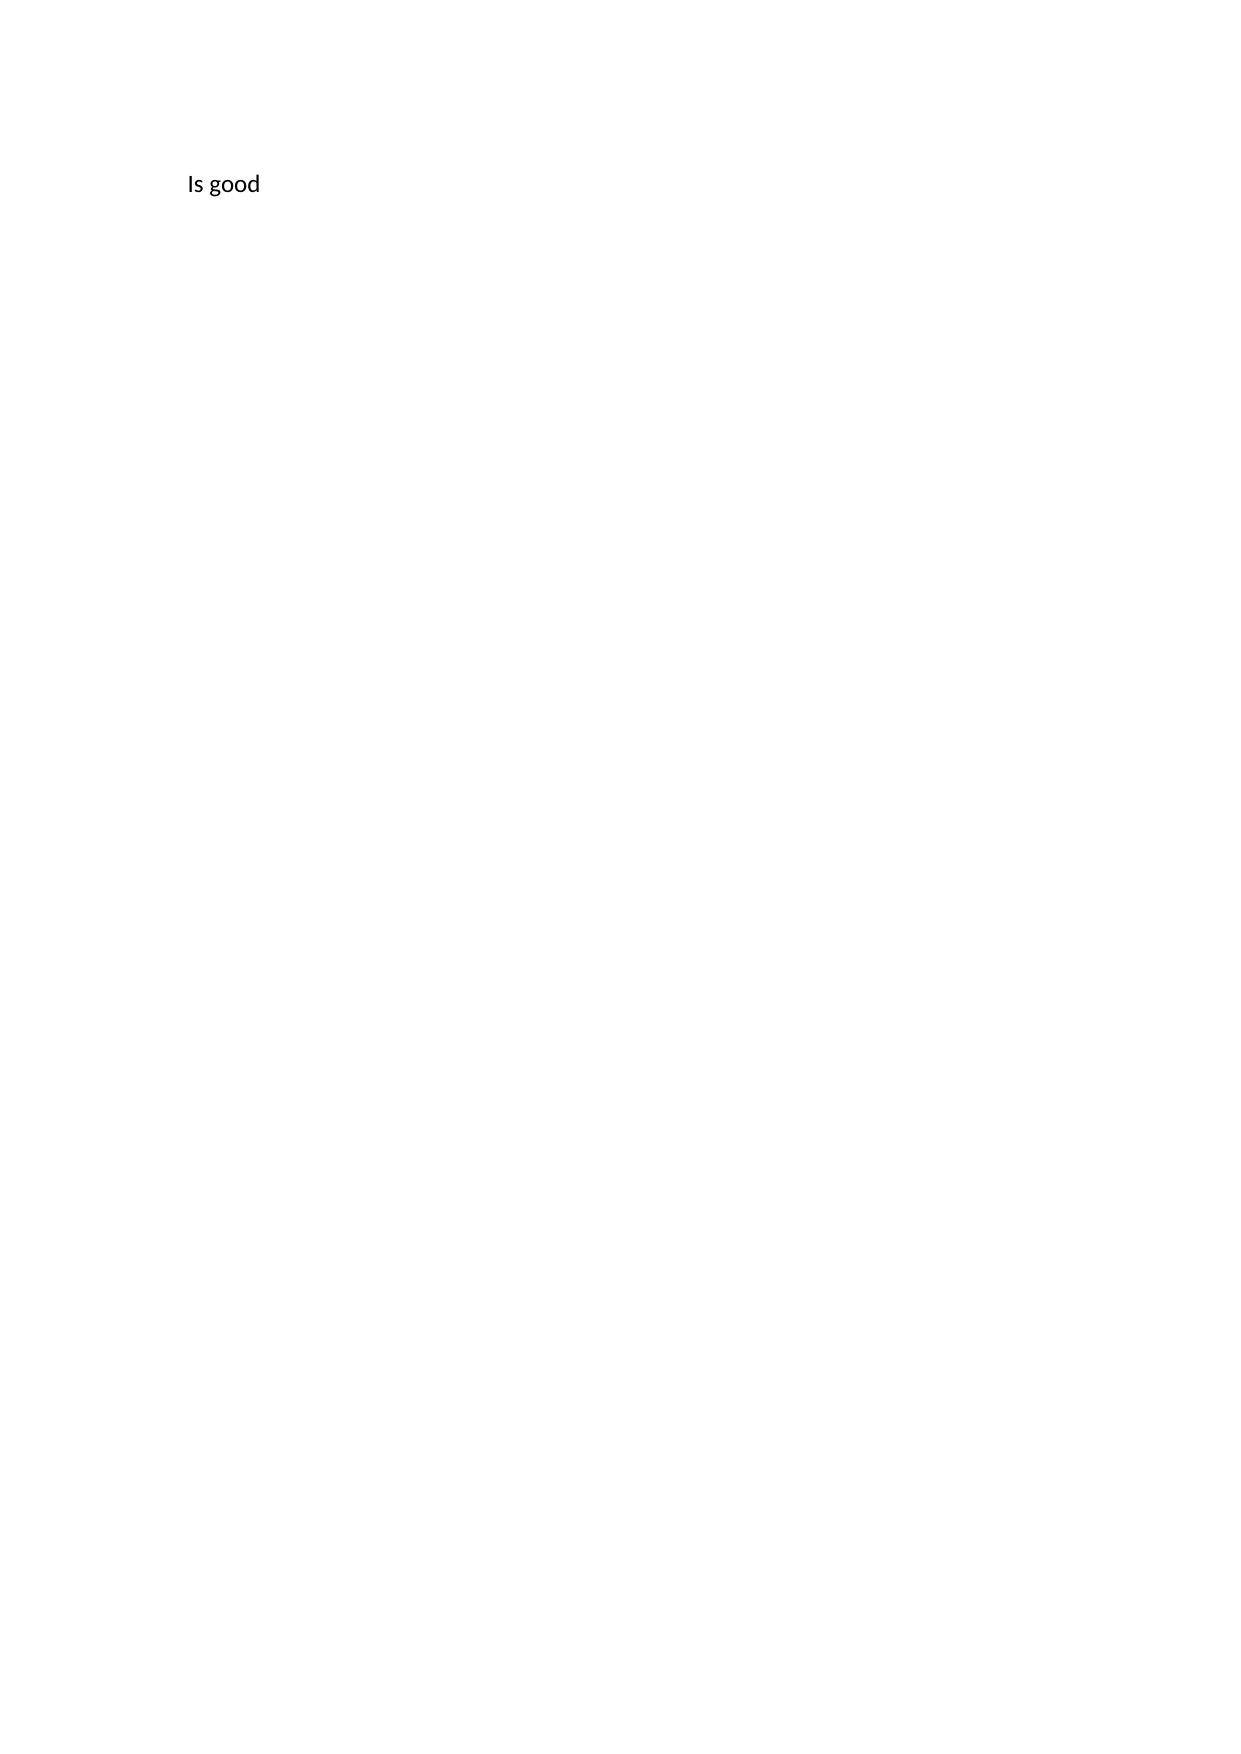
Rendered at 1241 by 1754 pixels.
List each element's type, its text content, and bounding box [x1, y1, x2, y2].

text Is good [187, 164, 1053, 202]
